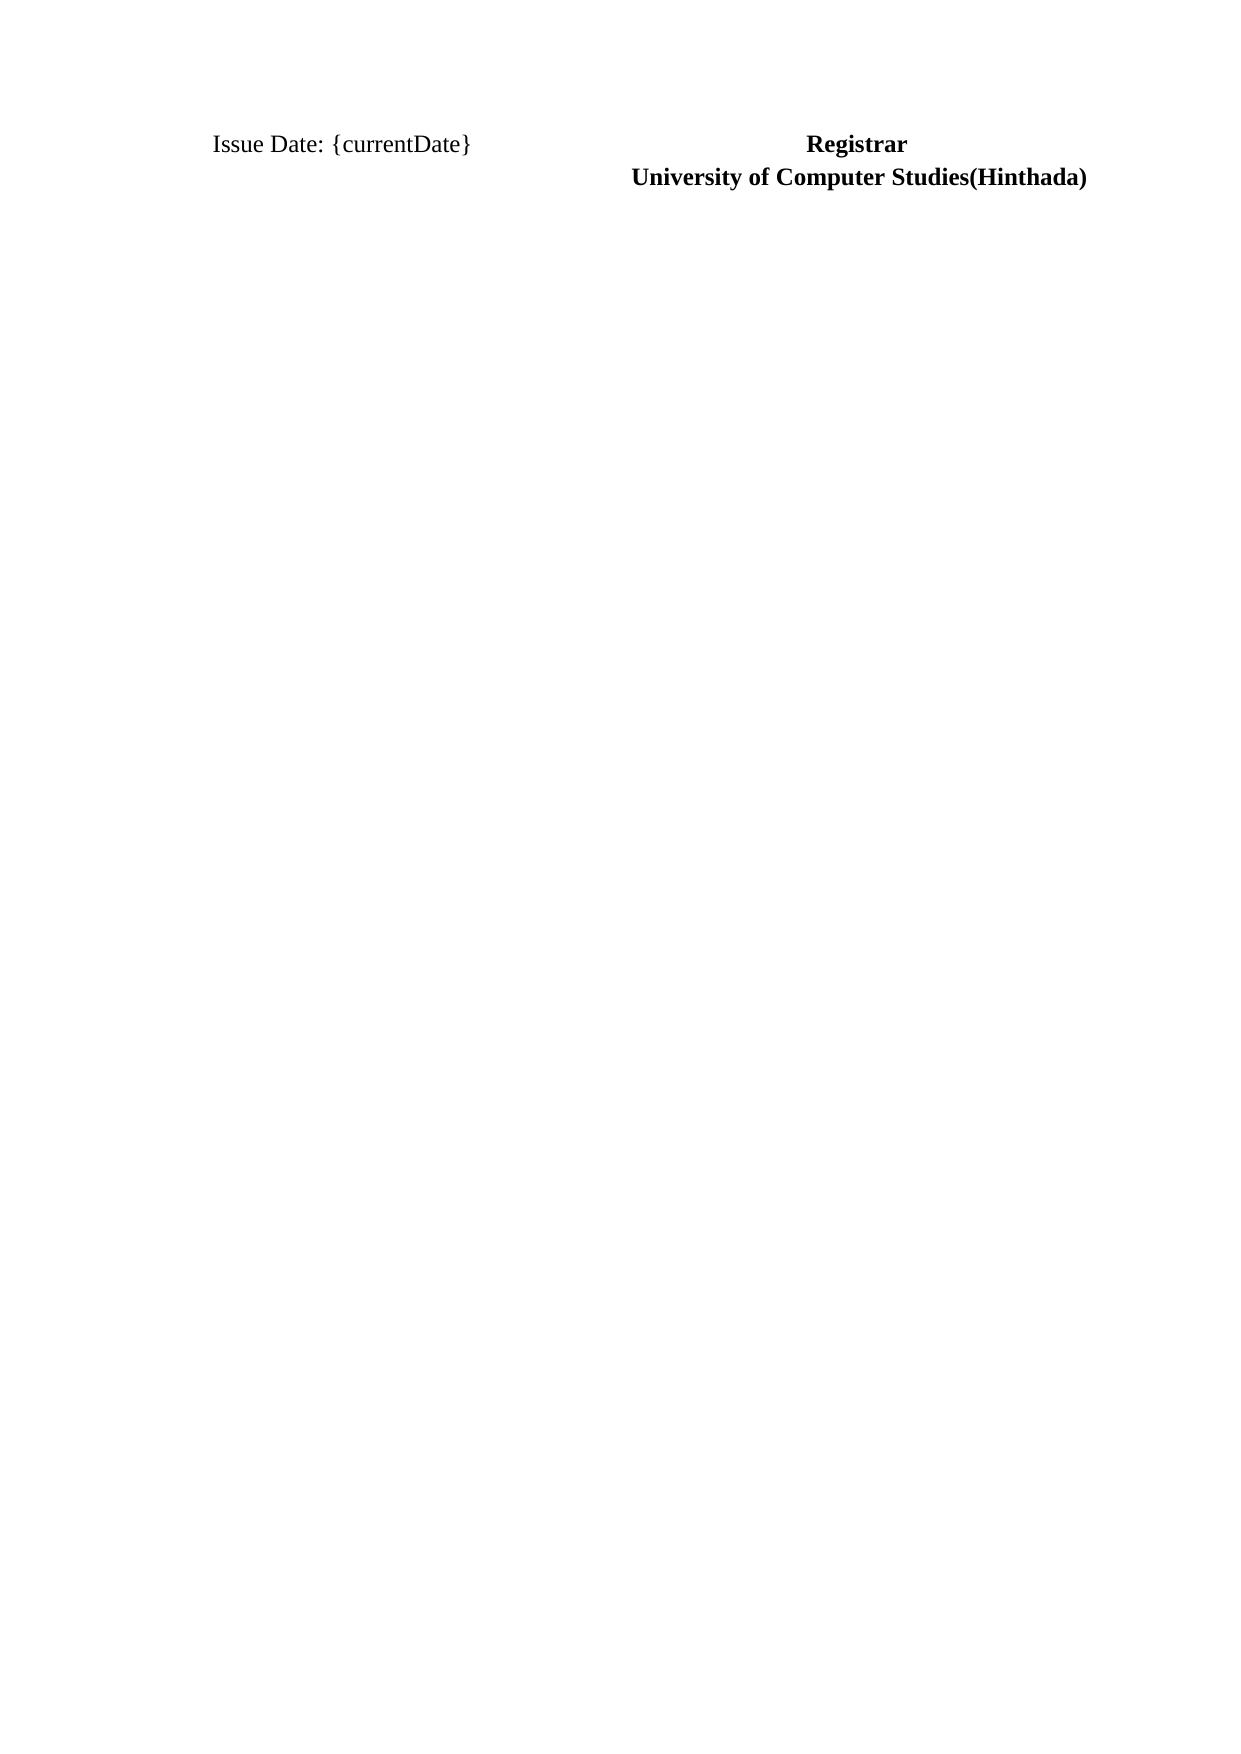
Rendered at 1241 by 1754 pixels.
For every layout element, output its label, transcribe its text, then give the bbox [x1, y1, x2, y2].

text Issue Date: {currentDate} Registrar University of Computer Studies(Hinthada) [150, 129, 1090, 191]
